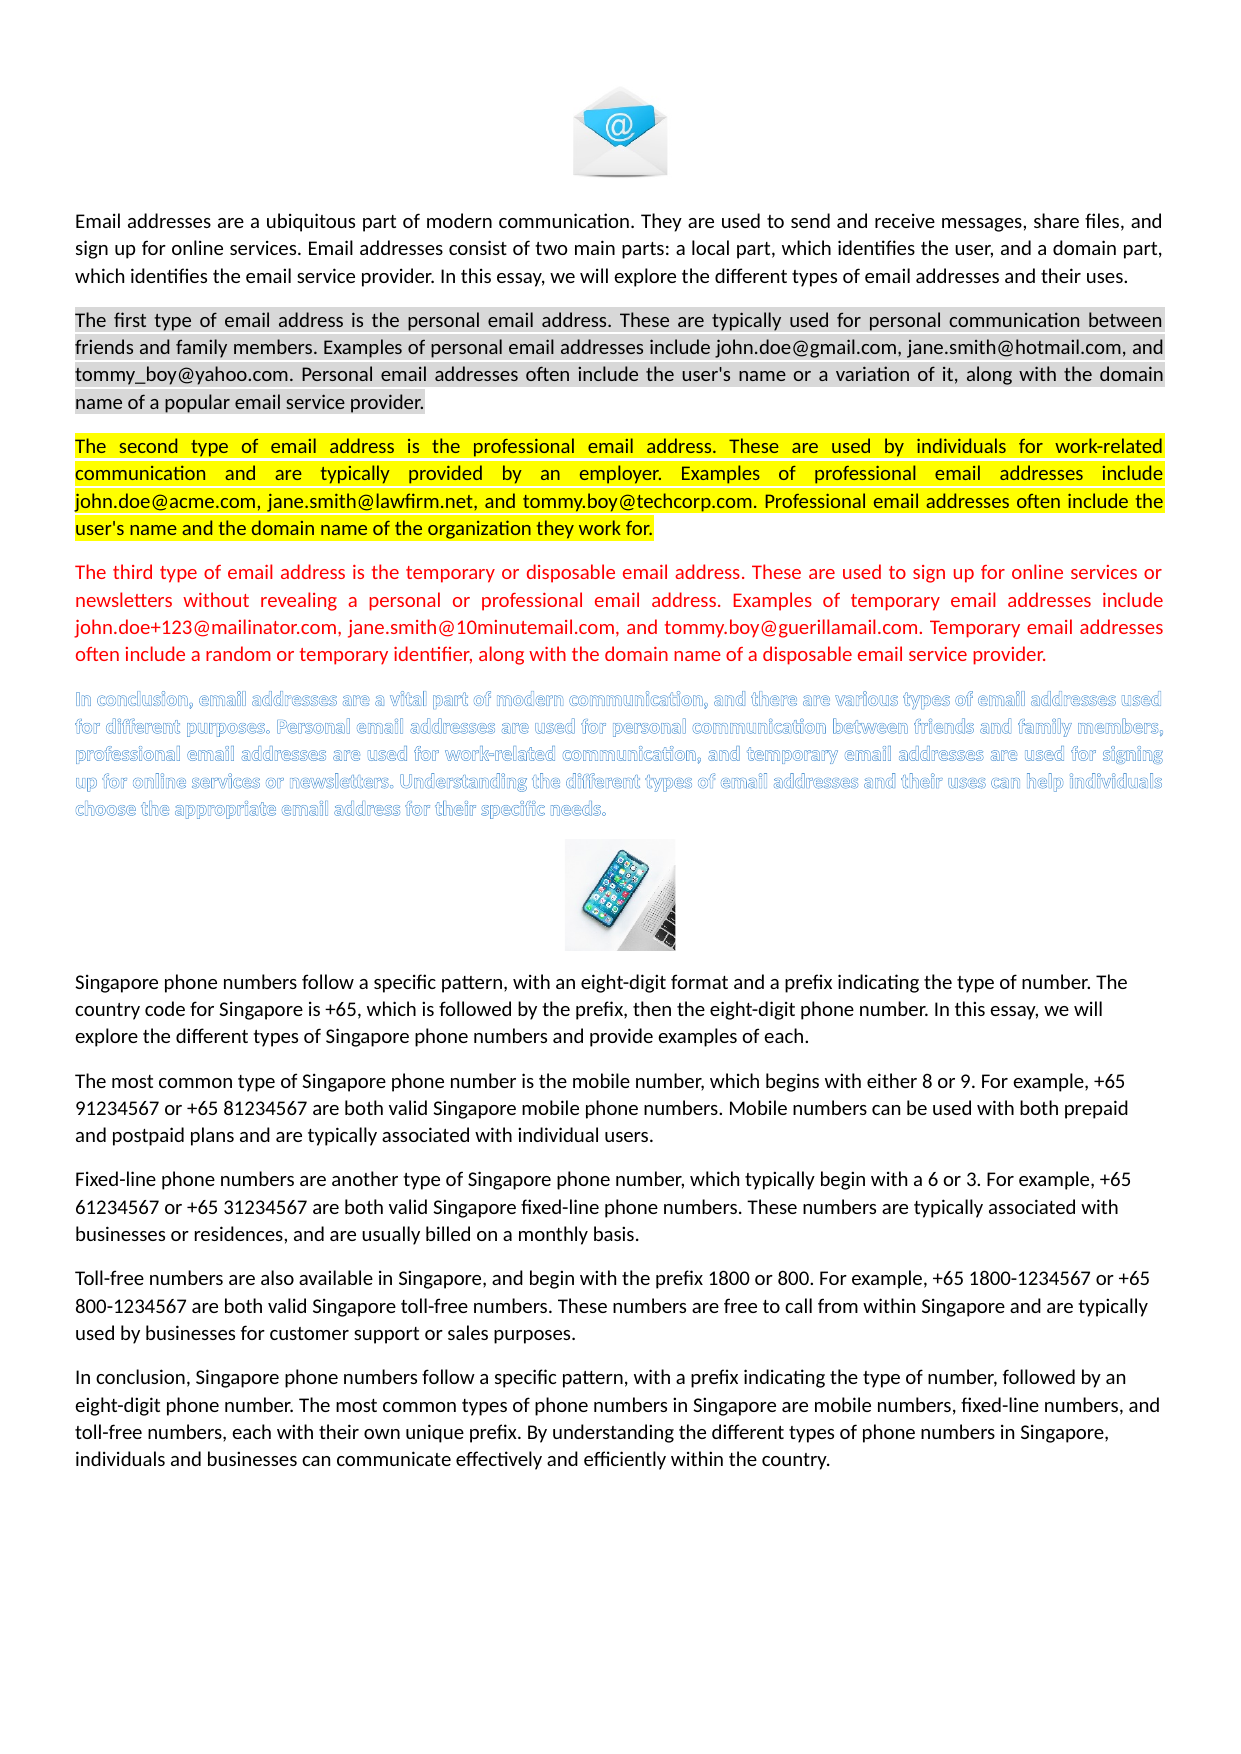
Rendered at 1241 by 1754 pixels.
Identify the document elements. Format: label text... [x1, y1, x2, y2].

text The third type of email address is the temporary or disposable email address. These are used to sign up for online services or newsletters without revealing a personal or professional email address. Examples of temporary email addresses include john.doe+123@mailinator.com, jane.smith@10minutemail.com, and tommy.boy@guerillamail.com. Temporary email addresses often include a random or temporary identifier, along with the domain name of a disposable email service provider. [75, 559, 1165, 667]
text The most common type of Singapore phone number is the mobile number, which begins with either 8 or 9. For example, +65 91234567 or +65 81234567 are both valid Singapore mobile phone numbers. Mobile numbers can be used with both prepaid and postpaid plans and are typically associated with individual users. [75, 1068, 1165, 1148]
text Fixed-line phone numbers are another type of Singapore phone number, which typically begin with a 6 or 3. For example, +65 61234567 or +65 31234567 are both valid Singapore fixed-line phone numbers. These numbers are typically associated with businesses or residences, and are usually billed on a monthly basis. [75, 1167, 1165, 1247]
text In conclusion, email addresses are a vital part of modern communication, and there are various types of email addresses used for different purposes. Personal email addresses are used for personal communication between friends and family members, professional email addresses are used for work-related communication, and temporary email addresses are used for signing up for online services or newsletters. Understanding the different types of email addresses and their uses can help individuals choose the appropriate email address for their specific needs. [75, 686, 1165, 821]
text Singapore phone numbers follow a specific pattern, with an eight-digit format and a prefix indicating the type of number. The country code for Singapore is +65, which is followed by the prefix, then the eight-digit phone number. In this essay, we will explore the different types of Singapore phone numbers and provide examples of each. [75, 969, 1165, 1049]
text The first type of email address is the personal email address. These are typically used for personal communication between friends and family members. Examples of personal email addresses include john.doe@gmail.com, jane.smith@hotmail.com, and tommy_boy@yahoo.com. Personal email addresses often include the user's name or a variation of it, along with the domain name of a popular email service provider. [75, 387, 1165, 414]
text Email addresses are a ubiquitous part of modern communication. They are used to send and receive messages, share files, and sign up for online services. Email addresses consist of two main parts: a local part, which identifies the user, and a domain part, which identifies the email service provider. In this essay, we will explore the different types of email addresses and their uses. [75, 208, 1165, 288]
text Toll-free numbers are also available in Singapore, and begin with the prefix 1800 or 800. For example, +65 1800-1234567 or +65 800-1234567 are both valid Singapore toll-free numbers. These numbers are free to call from within Singapore and are typically used by businesses for customer support or sales purposes. [75, 1266, 1165, 1346]
text The second type of email address is the professional email address. These are used by individuals for work-related communication and are typically provided by an employer. Examples of professional email addresses include john.doe@acme.com, jane.smith@lawfirm.net, and tommy.boy@techcorp.com. Professional email addresses often include the user's name and the domain name of the organization they work for. [75, 513, 1165, 541]
picture [562, 75, 678, 190]
text In conclusion, Singapore phone numbers follow a specific pattern, with a prefix indicating the type of number, followed by an eight-digit phone number. The most common types of phone numbers in Singapore are mobile numbers, fixed-line numbers, and toll-free numbers, each with their own unique prefix. By understanding the different types of phone numbers in Singapore, individuals and businesses can communicate effectively and efficiently within the country. [75, 1364, 1165, 1472]
picture [564, 839, 676, 951]
